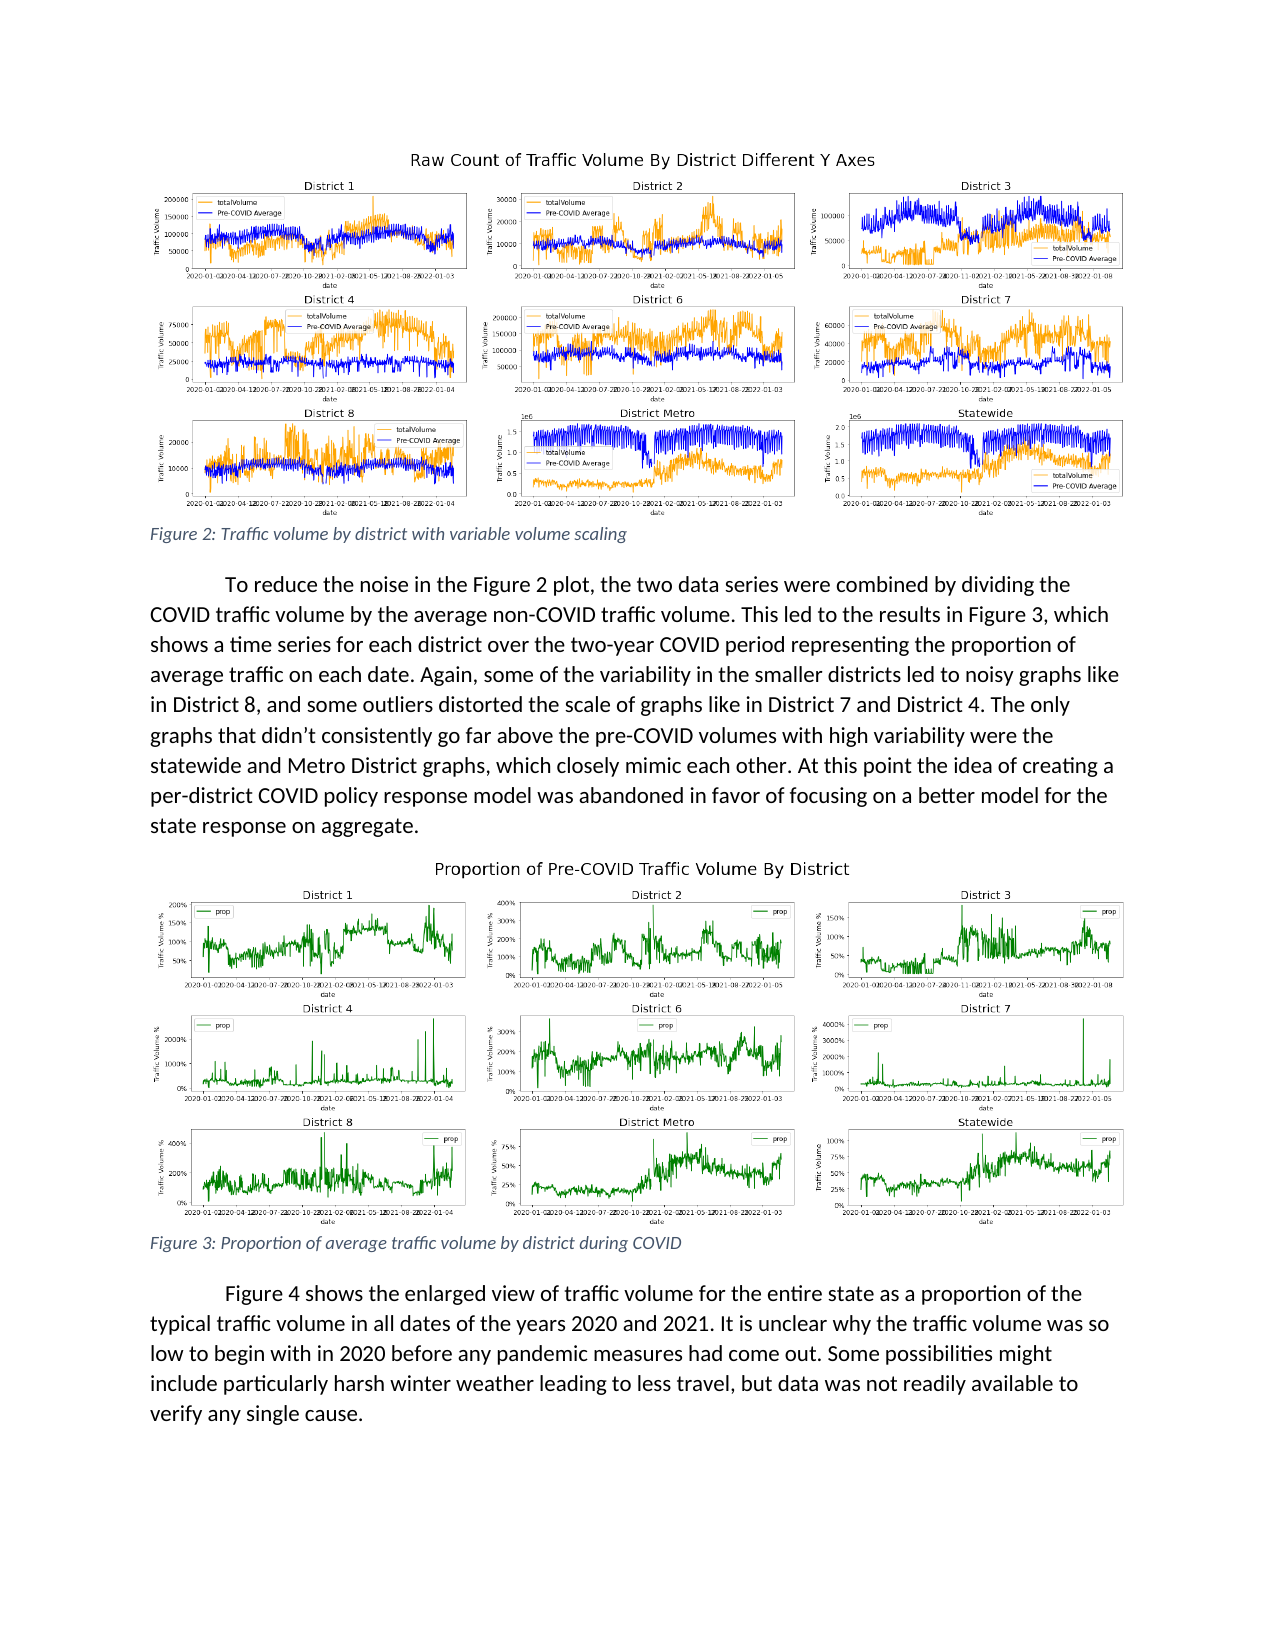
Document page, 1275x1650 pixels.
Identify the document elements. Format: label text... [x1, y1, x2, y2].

text Figure 4 shows the enlarged view of traffic volume for the entire state as a proportion of the typical traffic volume in all dates of the years 2020 and 2021. It is unclear why the traffic volume was so low to begin with in 2020 before any pandemic measures had come out. Some possibilities might include particularly harsh winter weather leading to less travel, but data was not readily available to verify any single cause. [150, 1279, 1125, 1428]
text To reduce the noise in the Figure 2 plot, the two data series were combined by dividing the COVID traffic volume by the average non-COVID traffic volume. This led to the results in Figure 3, which shows a time series for each district over the two-year COVID period representing the proportion of average traffic on each date. Again, some of the variability in the smaller districts led to noisy graphs like in District 8, and some outliers distorted the scale of graphs like in District 7 and District 4. The only graphs that didn’t consistently go far above the pre-COVID volumes with high variability were the statewide and Metro District graphs, which closely mimic each other. At this point the idea of creating a per-district COVID policy response model was abandoned in favor of focusing on a better model for the state response on aggregate. [150, 570, 1125, 839]
picture [150, 150, 1125, 520]
picture [150, 858, 1125, 1229]
